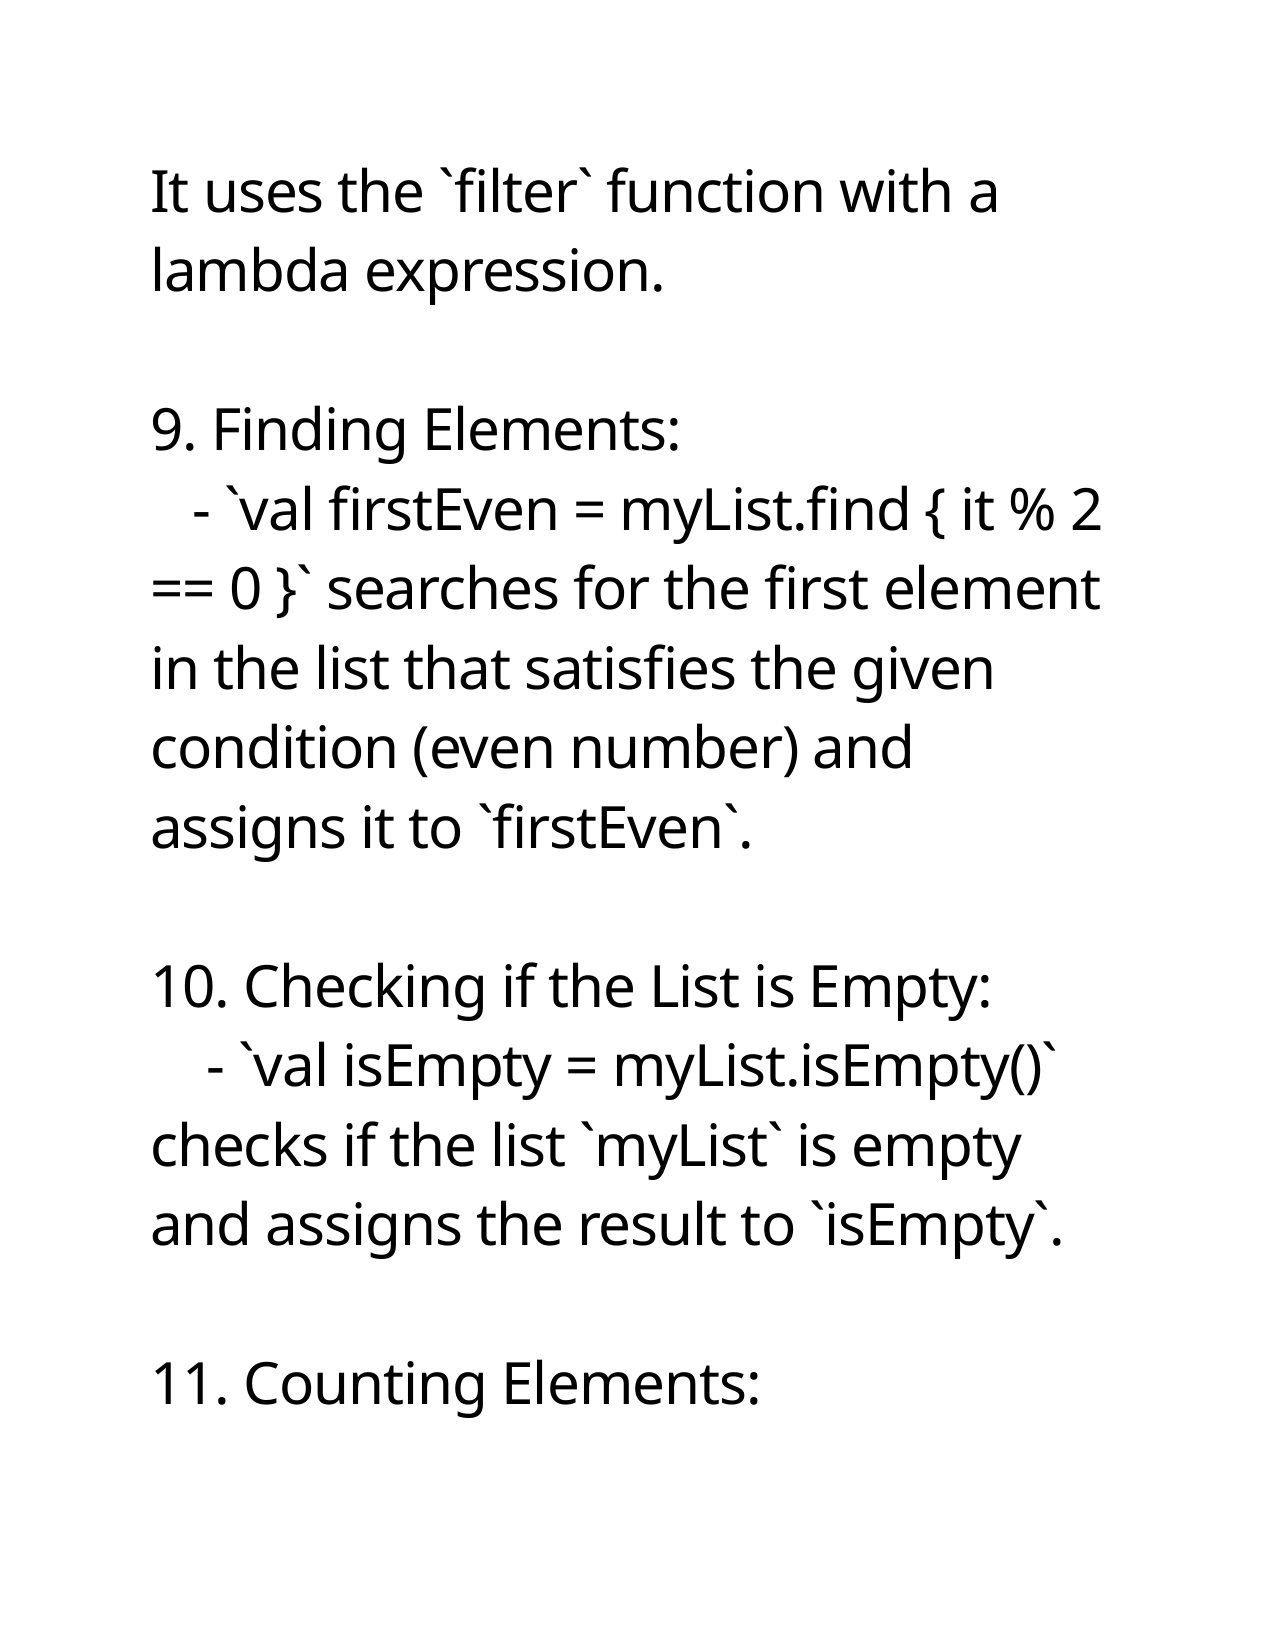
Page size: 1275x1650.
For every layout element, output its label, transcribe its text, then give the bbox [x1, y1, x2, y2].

title 11. Counting Elements: [150, 1342, 1125, 1422]
title - `val isEmpty = myList.isEmpty()` checks if the list `myList` is empty and assigns the result to `isEmpty`. [150, 1024, 1125, 1263]
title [150, 150, 1125, 309]
title 10. Checking if the List is Empty: [150, 945, 1125, 1024]
title - `val firstEven = myList.find { it % 2 == 0 }` searches for the first element in the list that satisfies the given condition (even number) and assigns it to `firstEven`. [150, 468, 1125, 865]
title 9. Finding Elements: [150, 388, 1125, 468]
